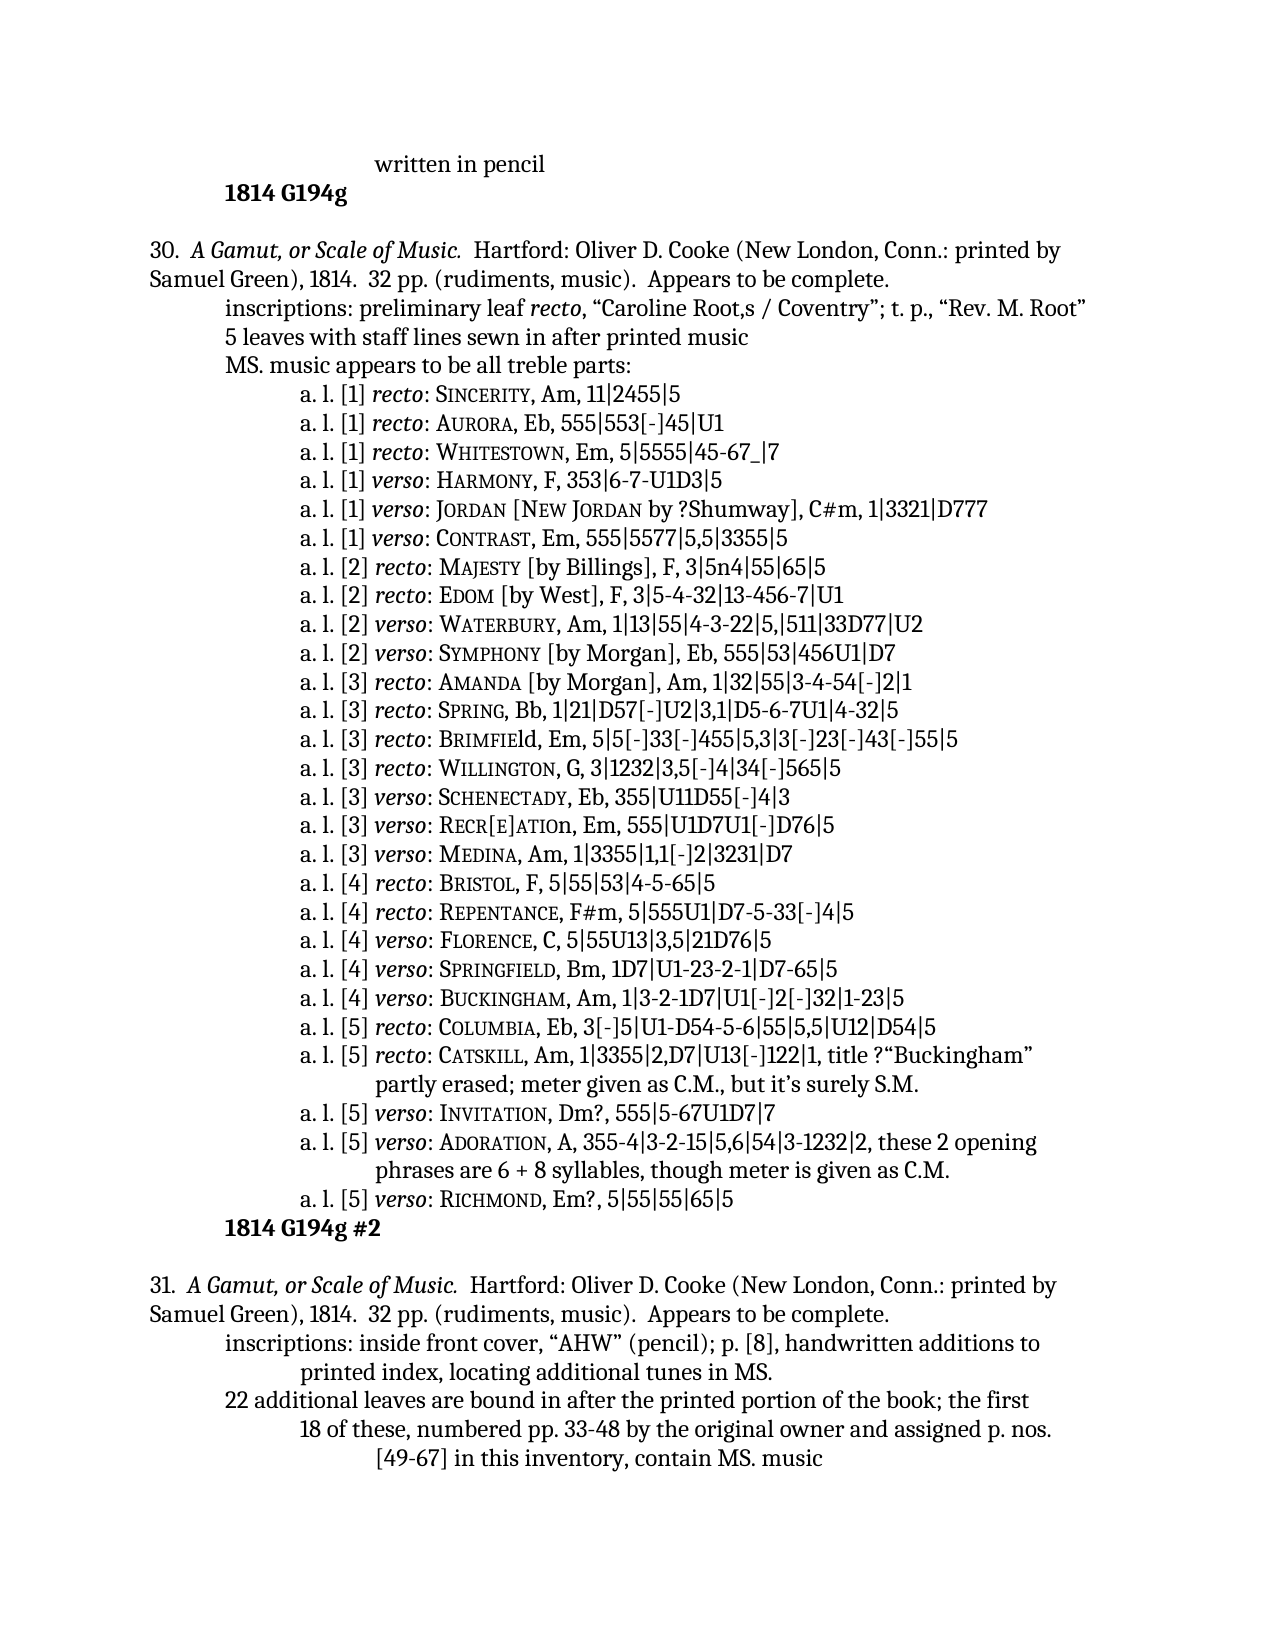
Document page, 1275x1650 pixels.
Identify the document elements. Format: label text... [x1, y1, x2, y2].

text a. l. [1] recto: Sincerity, Am, 11|2455|5 [150, 380, 1125, 409]
text a. l. [5] verso: Adoration, A, 355-4|3-2-15|5,6|54|3-1232|2, these 2 opening [150, 1127, 1125, 1156]
text a. l. [5] verso: Invitation, Dm?, 555|5-67U1D7|7 [150, 1099, 1125, 1127]
text a. l. [1] recto: Aurora, Eb, 555|553[-]45|U1 [150, 409, 1125, 437]
text a. l. [2] recto: Edom [by West], F, 3|5-4-32|13-456-7|U1 [150, 581, 1125, 610]
text a. l. [5] recto: Catskill, Am, 1|3355|2,D7|U13[-]122|1, title ?“Buckingham” [150, 1041, 1125, 1070]
text a. l. [2] recto: Majesty [by Billings], F, 3|5n4|55|65|5 [150, 552, 1125, 581]
text 31. A Gamut, or Scale of Music. Hartford: Oliver D. Cooke (New London, Conn.: printed by Samuel Green), 1814. 32 pp. (rudiments, music). Appears to be complete. [150, 1271, 1125, 1329]
text a. l. [3] verso: Recr[e]ation, Em, 555|U1D7U1[-]D76|5 [150, 811, 1125, 840]
text MS. music appears to be all treble parts: [150, 351, 1125, 380]
text a. l. [2] verso: Symphony [by Morgan], Eb, 555|53|456U1|D7 [150, 639, 1125, 667]
text a. l. [3] recto: Amanda [by Morgan], Am, 1|32|55|3-4-54[-]2|1 [150, 667, 1125, 696]
text a. l. [1] verso: Jordan [New Jordan by ?Shumway], C#m, 1|3321|D777 [150, 495, 1125, 524]
text a. l. [5] recto: Columbia, Eb, 3[-]5|U1-D54-5-6|55|5,5|U12|D54|5 [150, 1012, 1125, 1041]
text a. l. [3] recto: Willington, G, 3|1232|3,5[-]4|34[-]565|5 [150, 754, 1125, 782]
text a. l. [4] verso: Florence, C, 5|55U13|3,5|21D76|5 [150, 926, 1125, 955]
text partly erased; meter given as C.M., but it’s surely S.M. [150, 1070, 1125, 1099]
text 22 additional leaves are bound in after the printed portion of the book; the first [150, 1386, 1125, 1415]
text a. l. [4] recto: Repentance, F#m, 5|555U1|D7-5-33[-]4|5 [150, 897, 1125, 926]
text a. l. [1] verso: Harmony, F, 353|6-7-U1D3|5 [150, 466, 1125, 495]
text written in pencil [150, 150, 1125, 179]
text 5 leaves with staff lines sewn in after printed music [150, 322, 1125, 351]
text a. l. [4] verso: Springfield, Bm, 1D7|U1-23-2-1|D7-65|5 [150, 955, 1125, 984]
text printed index, locating additional tunes in MS. [150, 1357, 1125, 1386]
text 1814 G194g #2 [150, 1214, 1125, 1242]
text a. l. [3] verso: Schenectady, Eb, 355|U11D55[-]4|3 [150, 782, 1125, 811]
text 30. A Gamut, or Scale of Music. Hartford: Oliver D. Cooke (New London, Conn.: printed by Samuel Green), 1814. 32 pp. (rudiments, music). Appears to be complete. [150, 236, 1125, 294]
text a. l. [3] recto: Brimfield, Em, 5|5[-]33[-]455|5,3|3[-]23[-]43[-]55|5 [150, 725, 1125, 754]
text phrases are 6 + 8 syllables, though meter is given as C.M. [150, 1156, 1125, 1185]
text a. l. [2] verso: Waterbury, Am, 1|13|55|4-3-22|5,|511|33D77|U2 [150, 610, 1125, 639]
text a. l. [5] verso: Richmond, Em?, 5|55|55|65|5 [150, 1185, 1125, 1214]
text 18 of these, numbered pp. 33-48 by the original owner and assigned p. nos. [49-67] in this inventory, contain MS. music [150, 1415, 1125, 1472]
text a. l. [1] recto: Whitestown, Em, 5|5555|45-67_|7 [150, 437, 1125, 466]
text a. l. [3] verso: Medina, Am, 1|3355|1,1[-]2|3231|D7 [150, 840, 1125, 869]
text 1814 G194g [150, 179, 1125, 207]
text a. l. [4] recto: Bristol, F, 5|55|53|4-5-65|5 [150, 869, 1125, 897]
text a. l. [3] recto: Spring, Bb, 1|21|D57[-]U2|3,1|D5-6-7U1|4-32|5 [150, 696, 1125, 725]
text inscriptions: inside front cover, “AHW” (pencil); p. [8], handwritten additions to [150, 1329, 1125, 1357]
text inscriptions: preliminary leaf recto, “Caroline Root,s / Coventry”; t. p., “Rev. M. Root” [150, 294, 1125, 322]
text a. l. [1] verso: Contrast, Em, 555|5577|5,5|3355|5 [150, 524, 1125, 552]
text a. l. [4] verso: Buckingham, Am, 1|3-2-1D7|U1[-]2[-]32|1-23|5 [150, 984, 1125, 1012]
